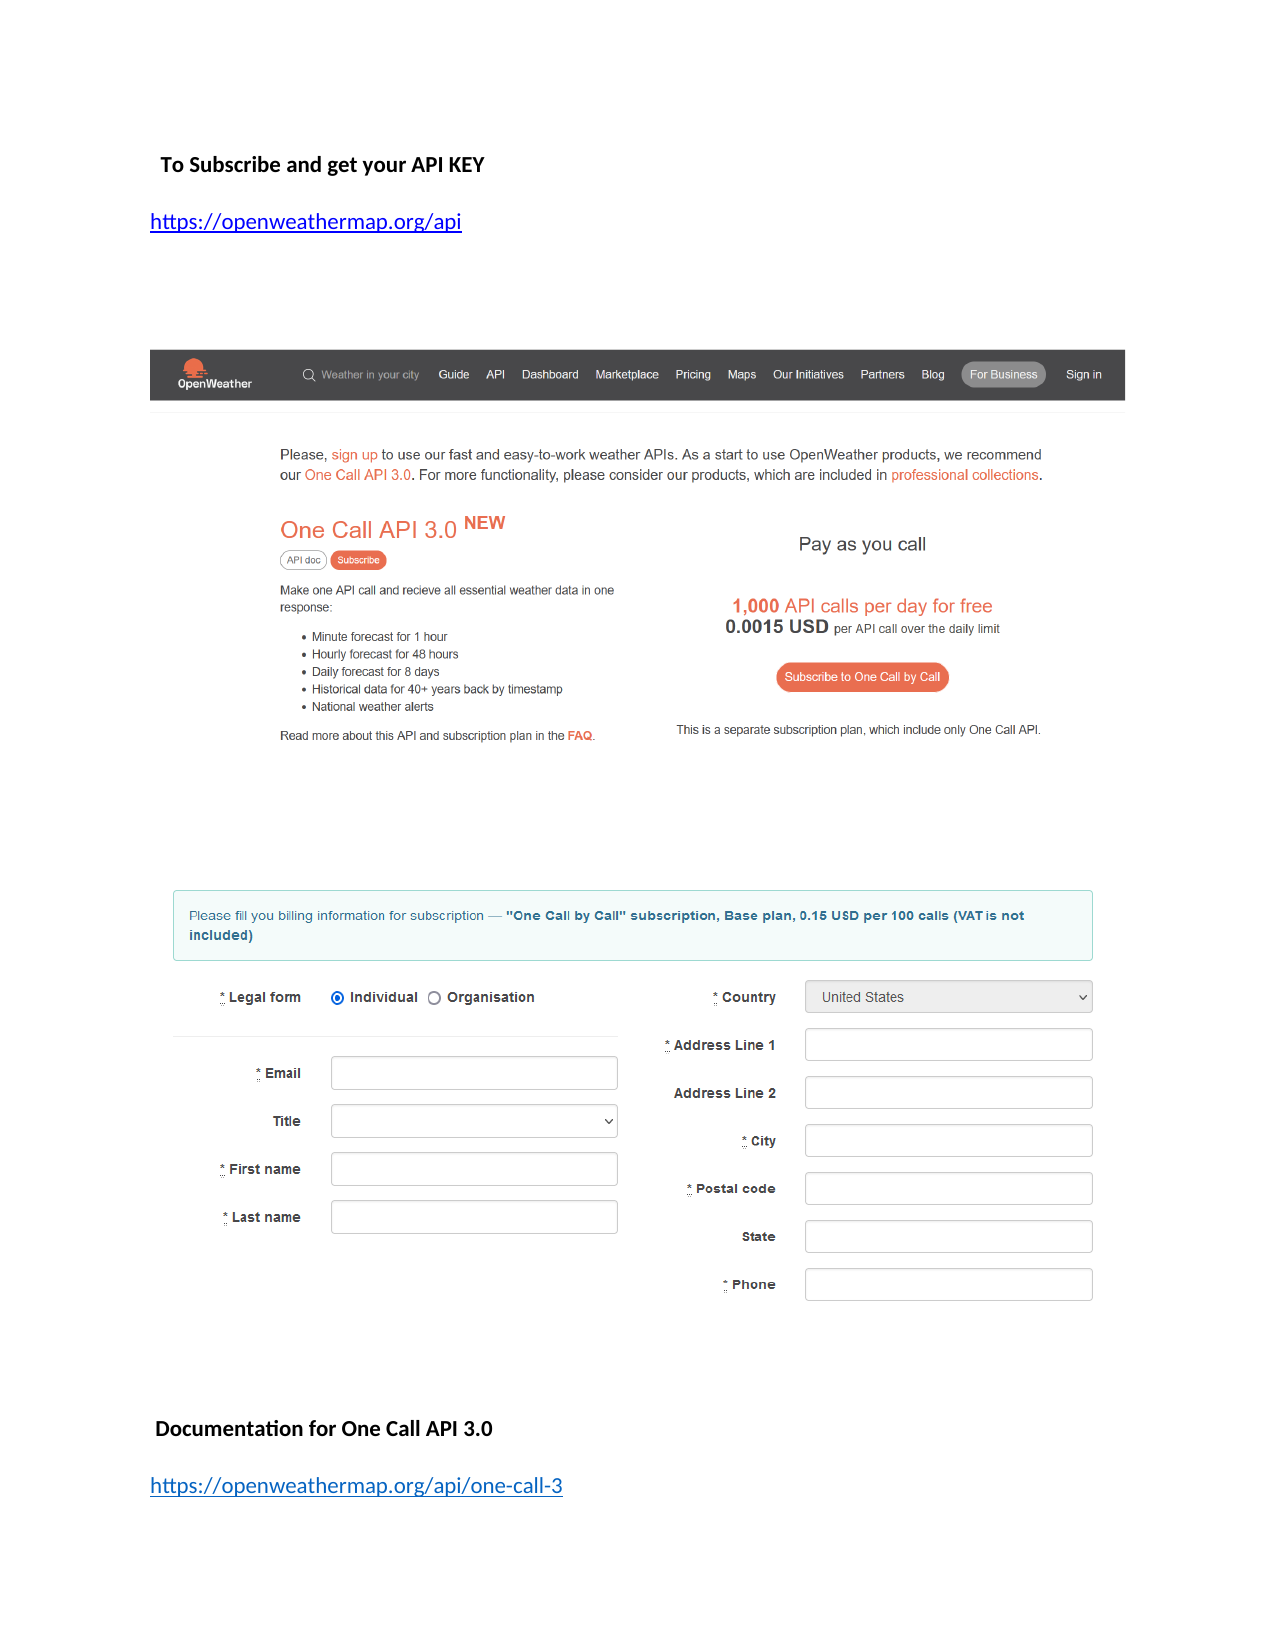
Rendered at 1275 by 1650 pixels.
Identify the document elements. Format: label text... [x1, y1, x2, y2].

text https://openweathermap.org/api [150, 207, 1125, 235]
picture [150, 349, 1125, 785]
picture [150, 871, 1125, 1328]
text To Subscribe and get your API KEY [150, 150, 1125, 178]
text https://openweathermap.org/api/one-call-3 [150, 1471, 1125, 1499]
text Documentation for One Call API 3.0 [150, 1414, 1125, 1442]
